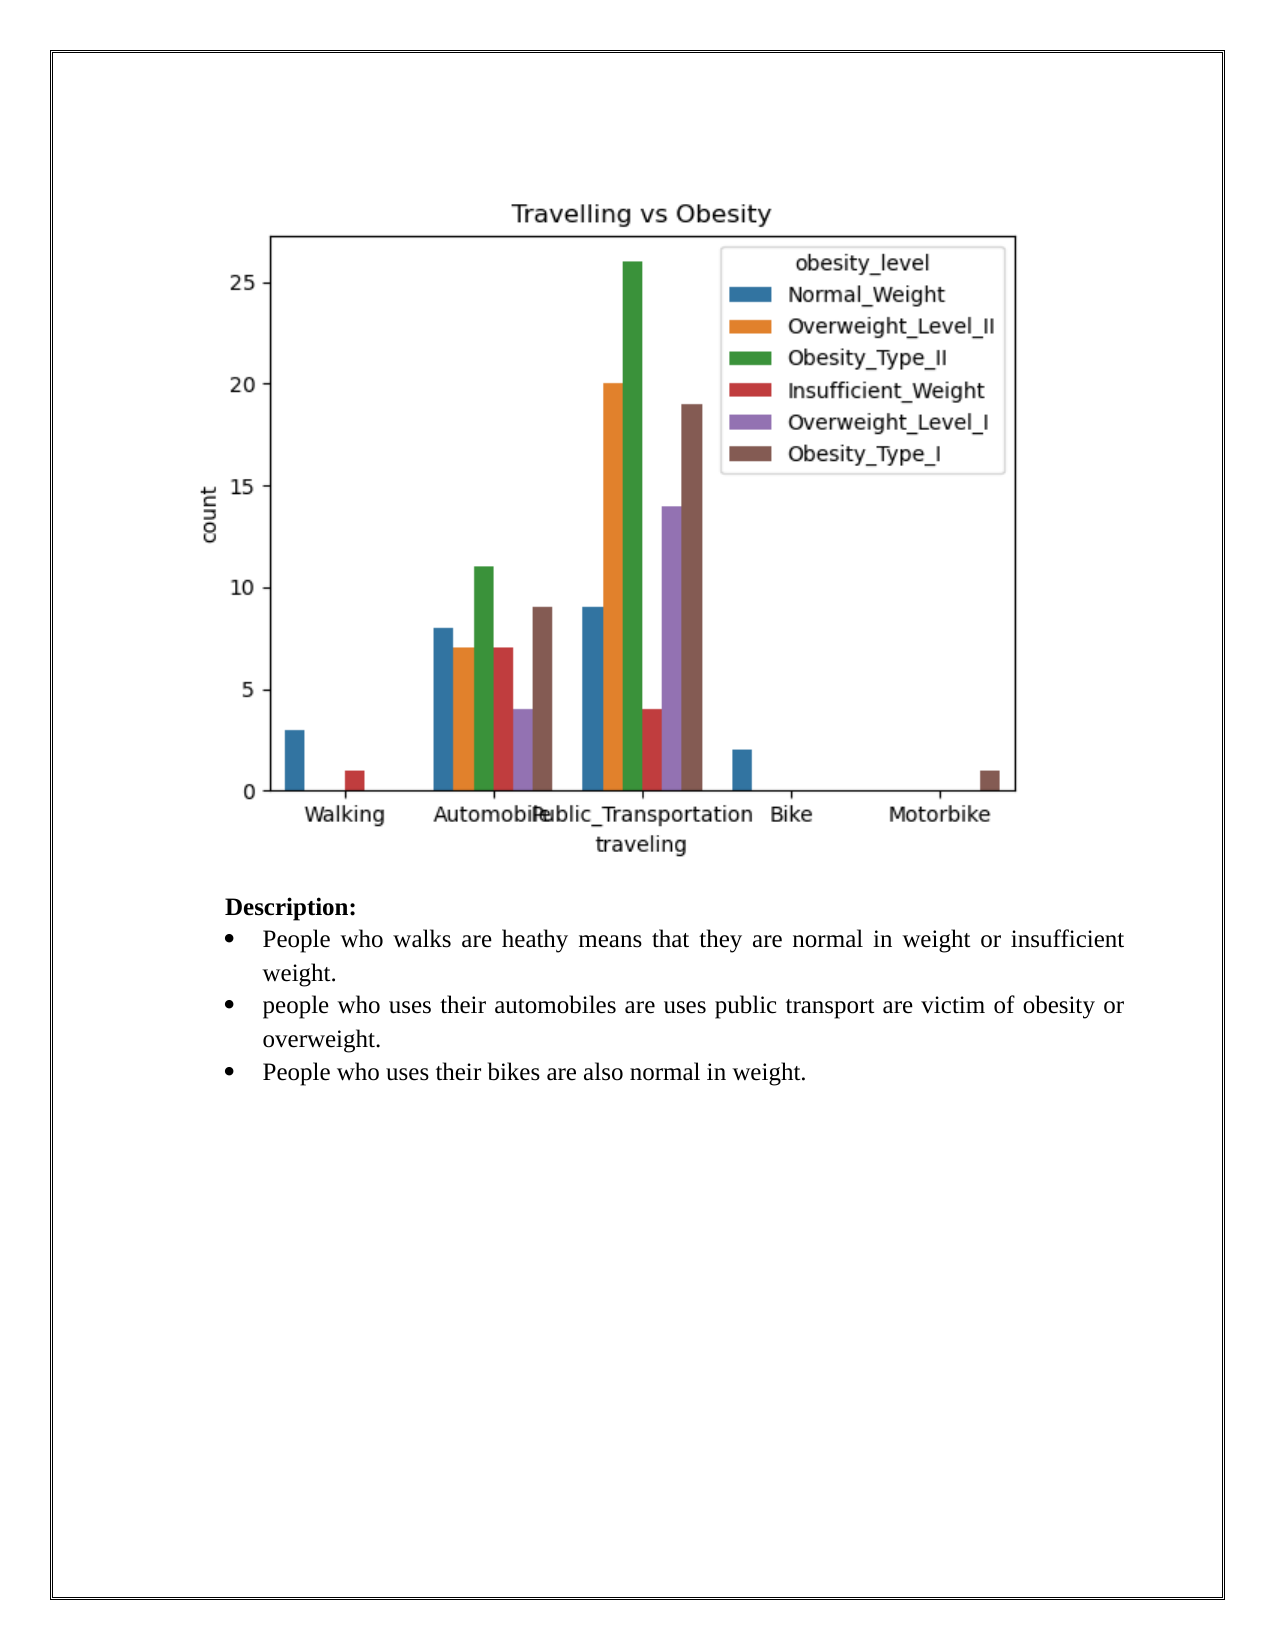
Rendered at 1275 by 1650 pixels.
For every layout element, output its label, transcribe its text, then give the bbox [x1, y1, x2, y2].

list Description: [225, 892, 1125, 920]
list People who walks are heathy means that they are normal in weight or insufficient weight. [225, 924, 1125, 986]
picture [150, 150, 1111, 870]
list People who uses their bikes are also normal in weight. [225, 1057, 1125, 1085]
list people who uses their automobiles are uses public transport are victim of obesity or overweight. [225, 991, 1125, 1052]
